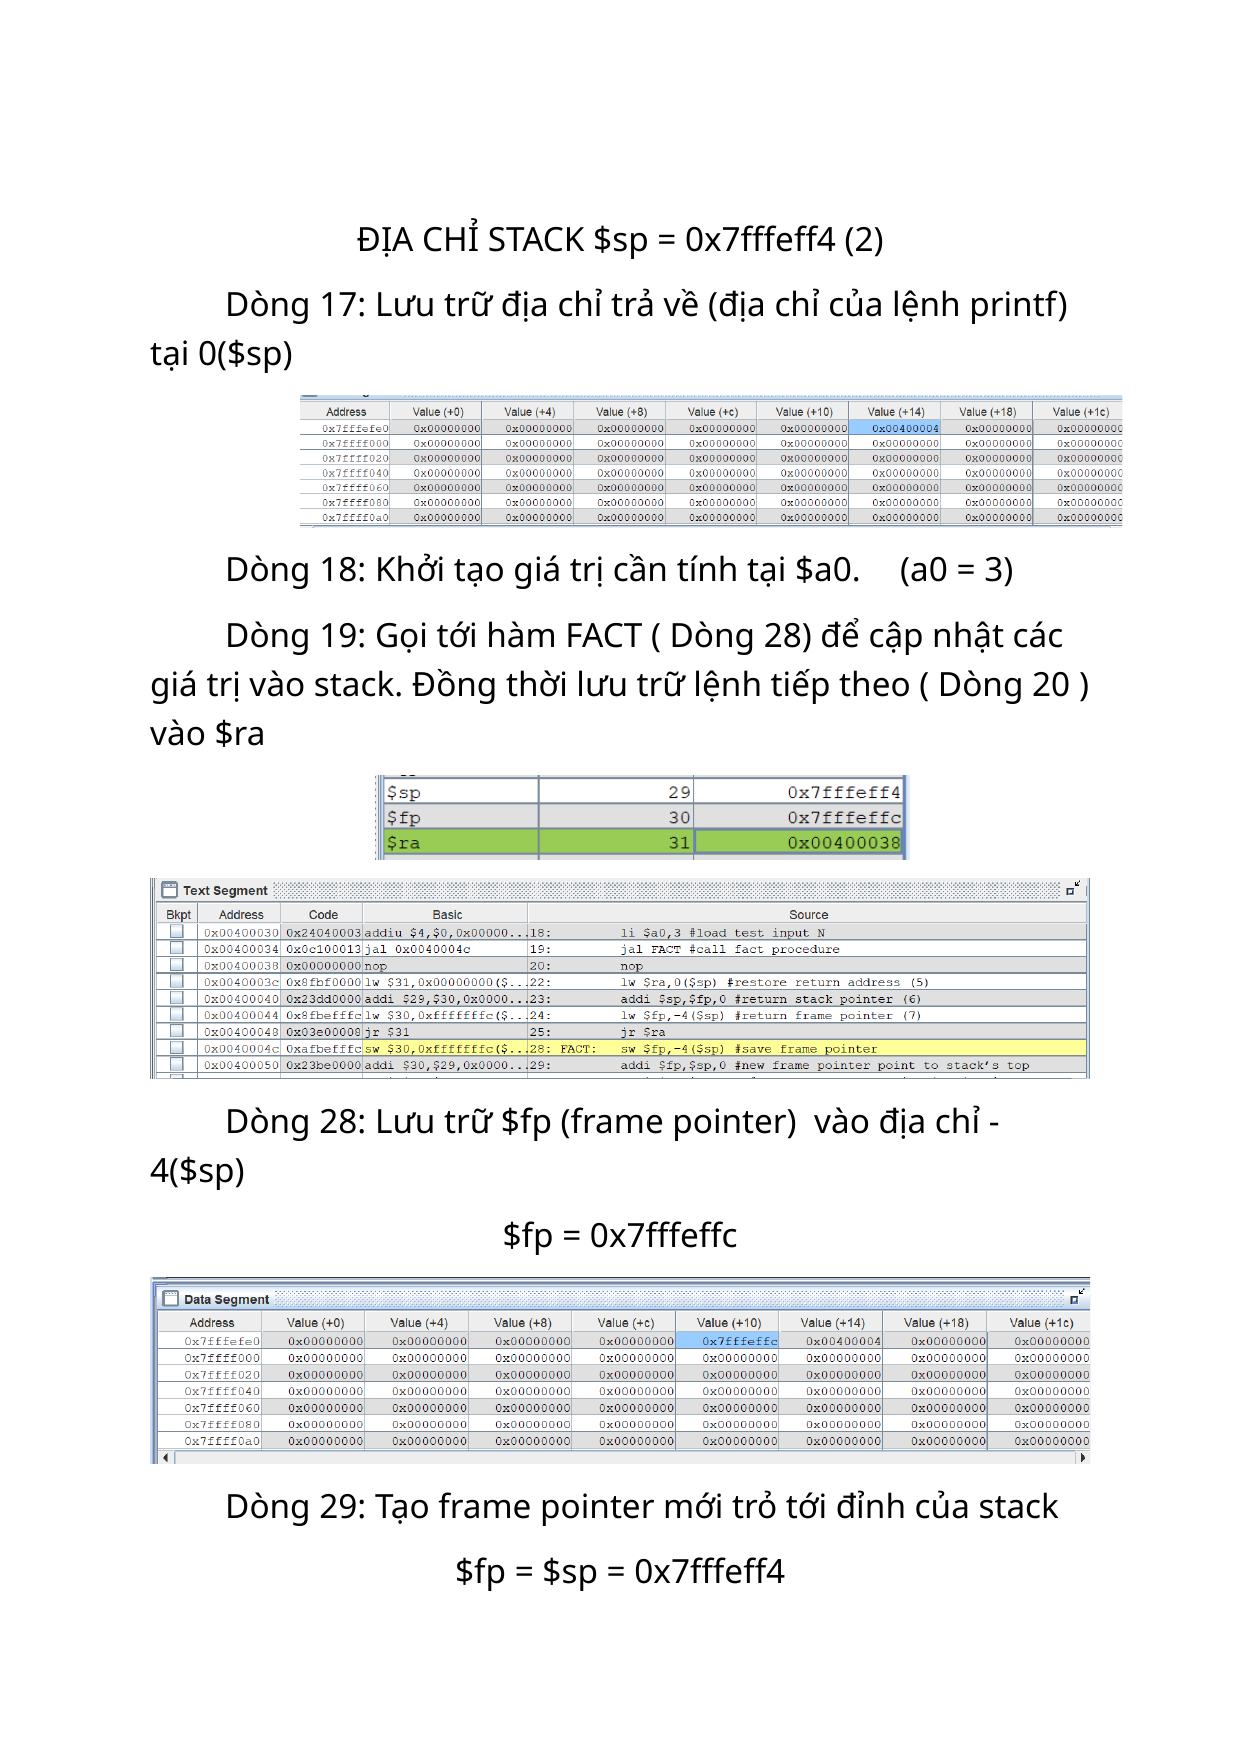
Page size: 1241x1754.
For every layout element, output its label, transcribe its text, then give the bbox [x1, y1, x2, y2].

picture [150, 878, 1091, 1079]
text ĐỊA CHỈ STACK $sp = 0x7fffeff4 (2) [150, 216, 1090, 261]
text Dòng 19: Gọi tới hàm FACT ( Dòng 28) để cập nhật các giá trị vào stack. Đồng thời lưu trữ lệnh tiếp theo ( Dòng 20 ) vào $ra [150, 612, 1090, 755]
text Dòng 18: Khởi tạo giá trị cần tính tại $a0. (a0 = 3) [150, 546, 1090, 591]
text Dòng 29: Tạo frame pointer mới trỏ tới đỉnh của stack [150, 1483, 1090, 1528]
picture [375, 775, 911, 860]
text Dòng 28: Lưu trữ $fp (frame pointer) vào địa chỉ -4($sp) [150, 1097, 1090, 1192]
picture [300, 395, 1123, 528]
text $fp = $sp = 0x7fffeff4 [150, 1548, 1090, 1594]
text $fp = 0x7fffeffc [150, 1212, 1090, 1257]
text Dòng 17: Lưu trữ địa chỉ trả về (địa chỉ của lệnh printf) tại 0($sp) [150, 281, 1090, 376]
picture [150, 1277, 1091, 1464]
